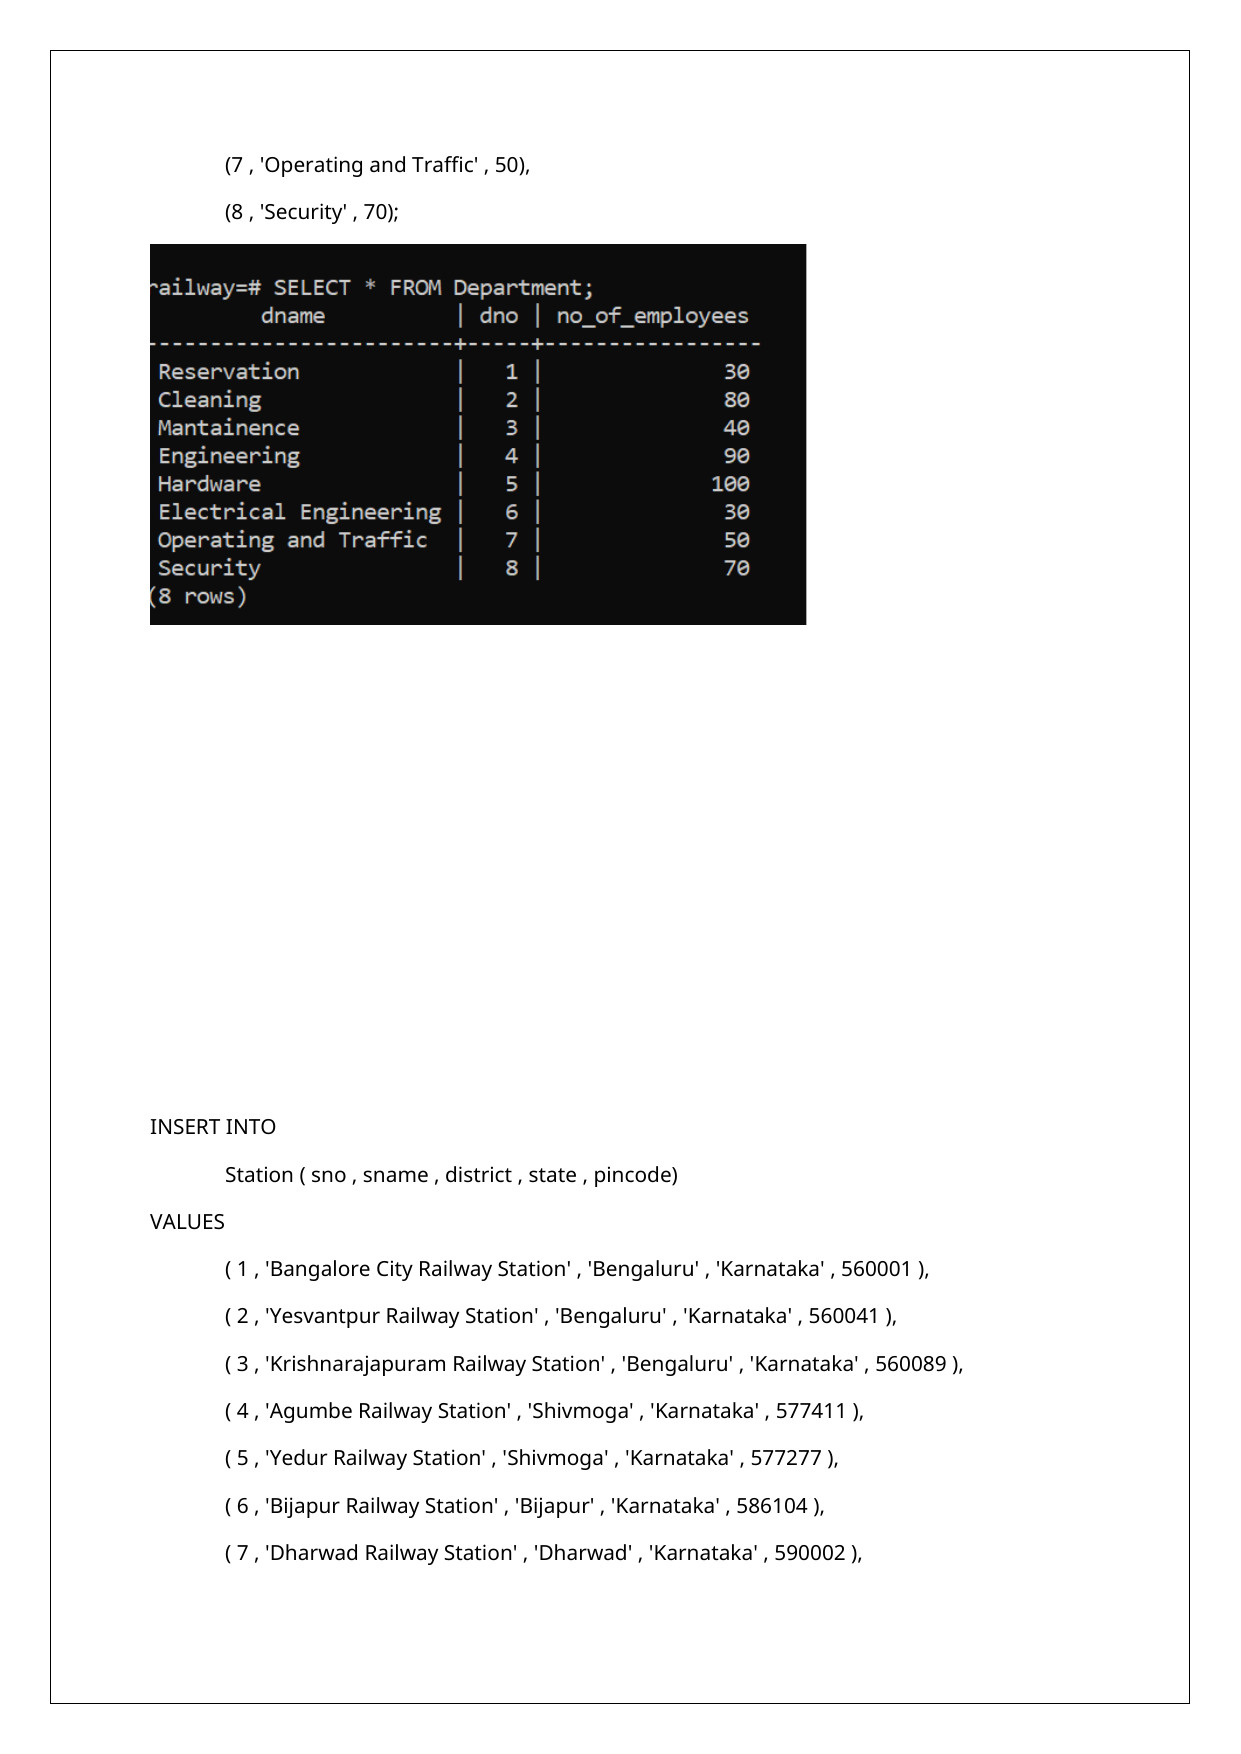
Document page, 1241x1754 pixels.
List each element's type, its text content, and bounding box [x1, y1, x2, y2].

text ( 2 , 'Yesvantpur Railway Station' , 'Bengaluru' , 'Karnataka' , 560041 ), [150, 1302, 1090, 1330]
text (8 , 'Security' , 70); [150, 197, 1090, 226]
text ( 4 , 'Agumbe Railway Station' , 'Shivmoga' , 'Karnataka' , 577411 ), [150, 1396, 1090, 1425]
text ( 7 , 'Dharwad Railway Station' , 'Dharwad' , 'Karnataka' , 590002 ), [150, 1538, 1090, 1567]
text ( 5 , 'Yedur Railway Station' , 'Shivmoga' , 'Karnataka' , 577277 ), [150, 1443, 1090, 1472]
text Station ( sno , sname , district , state , pincode) [150, 1160, 1090, 1188]
text (7 , 'Operating and Traffic' , 50), [150, 150, 1090, 178]
text ( 6 , 'Bijapur Railway Station' , 'Bijapur' , 'Karnataka' , 586104 ), [150, 1491, 1090, 1519]
text ( 1 , 'Bangalore City Railway Station' , 'Bengaluru' , 'Karnataka' , 560001 ), [150, 1254, 1090, 1283]
text VALUES [150, 1207, 1090, 1236]
text ( 3 , 'Krishnarajapuram Railway Station' , 'Bengaluru' , 'Karnataka' , 560089 ), [150, 1349, 1090, 1377]
text INSERT INTO [150, 1112, 1090, 1141]
picture [150, 244, 807, 625]
